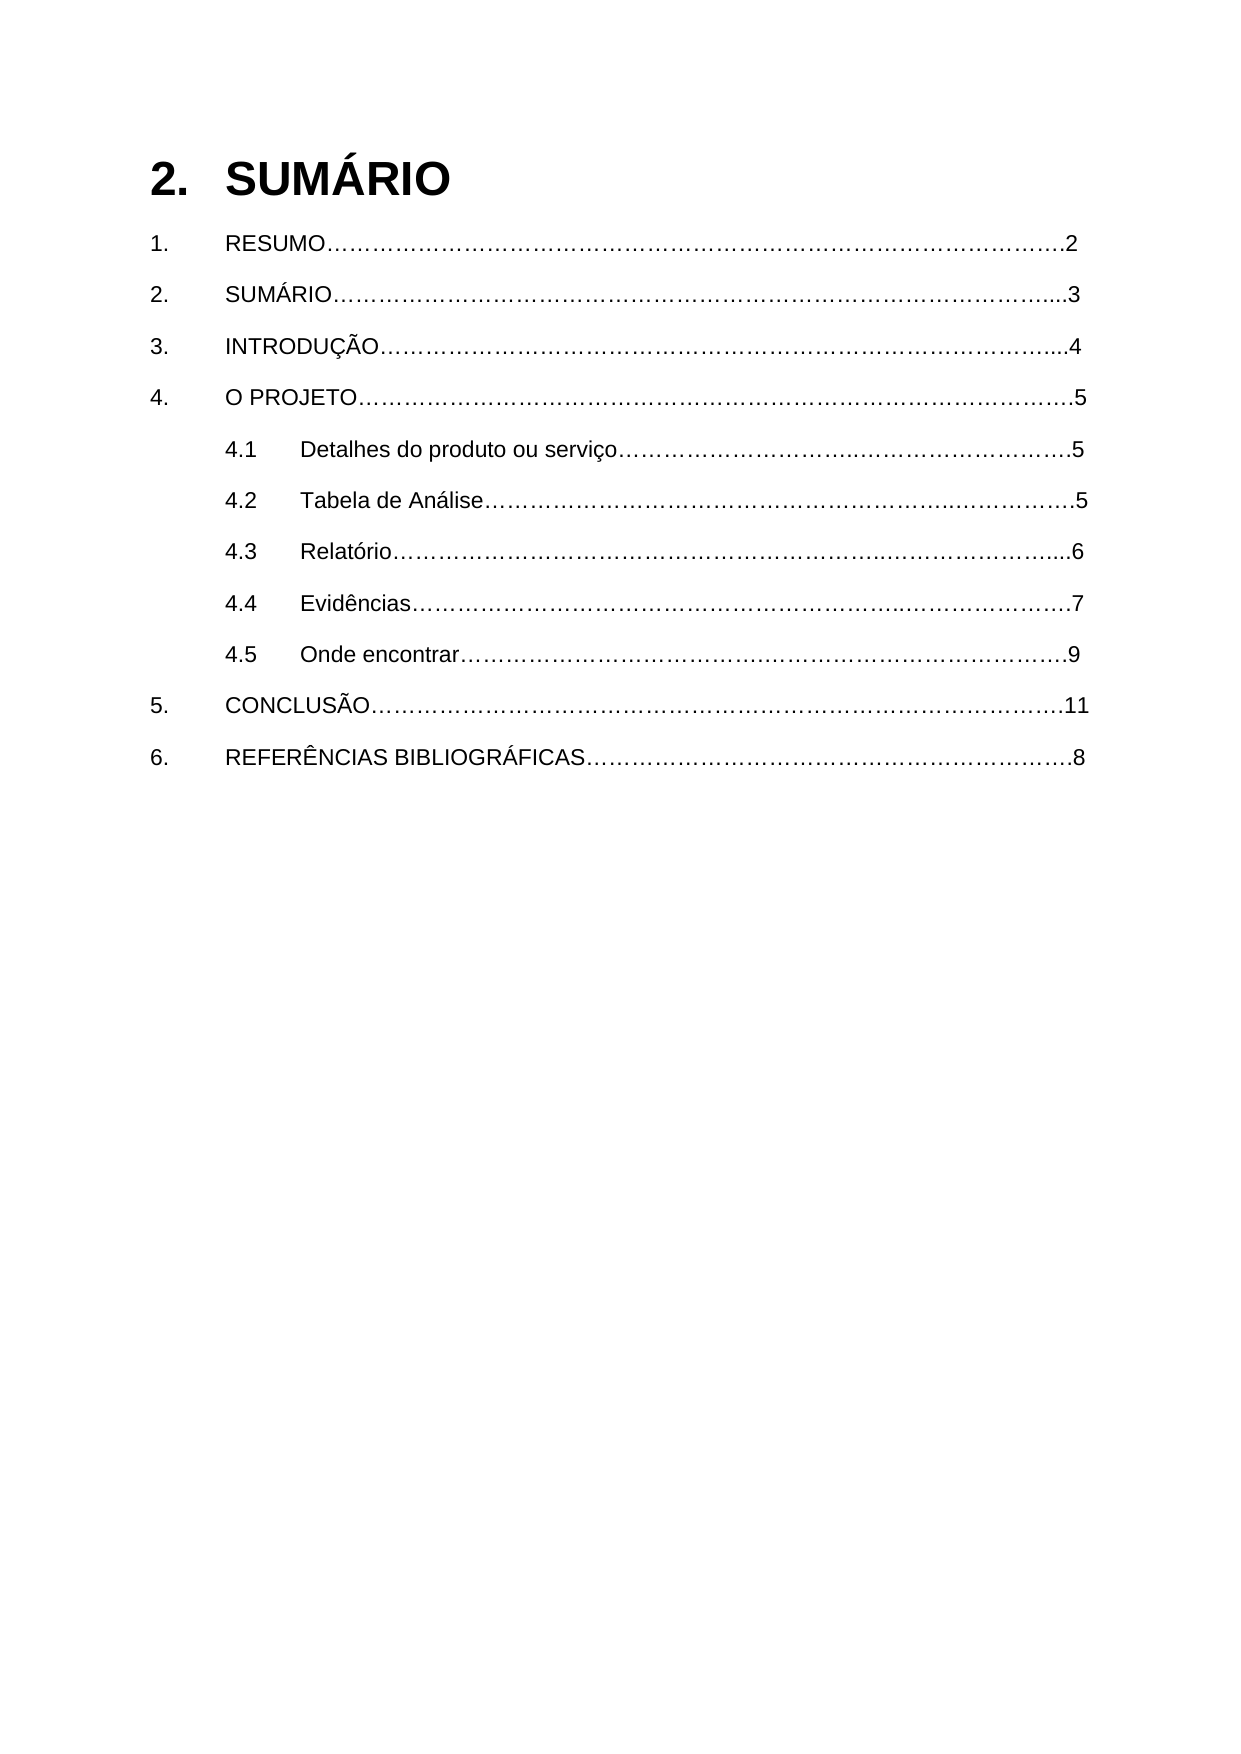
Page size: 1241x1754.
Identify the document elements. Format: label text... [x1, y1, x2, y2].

text 5. CONCLUSÃO……………………………………………………………………………….11 [150, 692, 1090, 719]
text 4. O PROJETO………………………………………………………………………………….5 [150, 384, 1090, 411]
text 3. INTRODUÇÃO……………………………………………………………………………....4 [150, 333, 1090, 359]
text 4.2 Tabela de Análise……………………………………………………..…………….5 [225, 487, 1090, 513]
text 4.3 Relatório………………………………………………………..…………………....6 [225, 538, 1090, 564]
subtitle 2. SUMÁRIO [150, 150, 1090, 205]
text 6. REFERÊNCIAS BIBLIOGRÁFICAS……………………………………………………….8 [150, 744, 1090, 770]
text 1. RESUMO…………………………………………………………………………………….2 [150, 230, 1090, 256]
text 4.5 Onde encontrar………………………………….………………………………….9 [150, 641, 1090, 667]
text 4.4 Evidências………………………………………………………..………………….7 [225, 589, 1090, 616]
text 2. SUMÁRIO…………………………………………………………………………………....3 [150, 281, 1090, 308]
text 4.1 Detalhes do produto ou serviço…………………………..……………………….5 [225, 436, 1090, 462]
